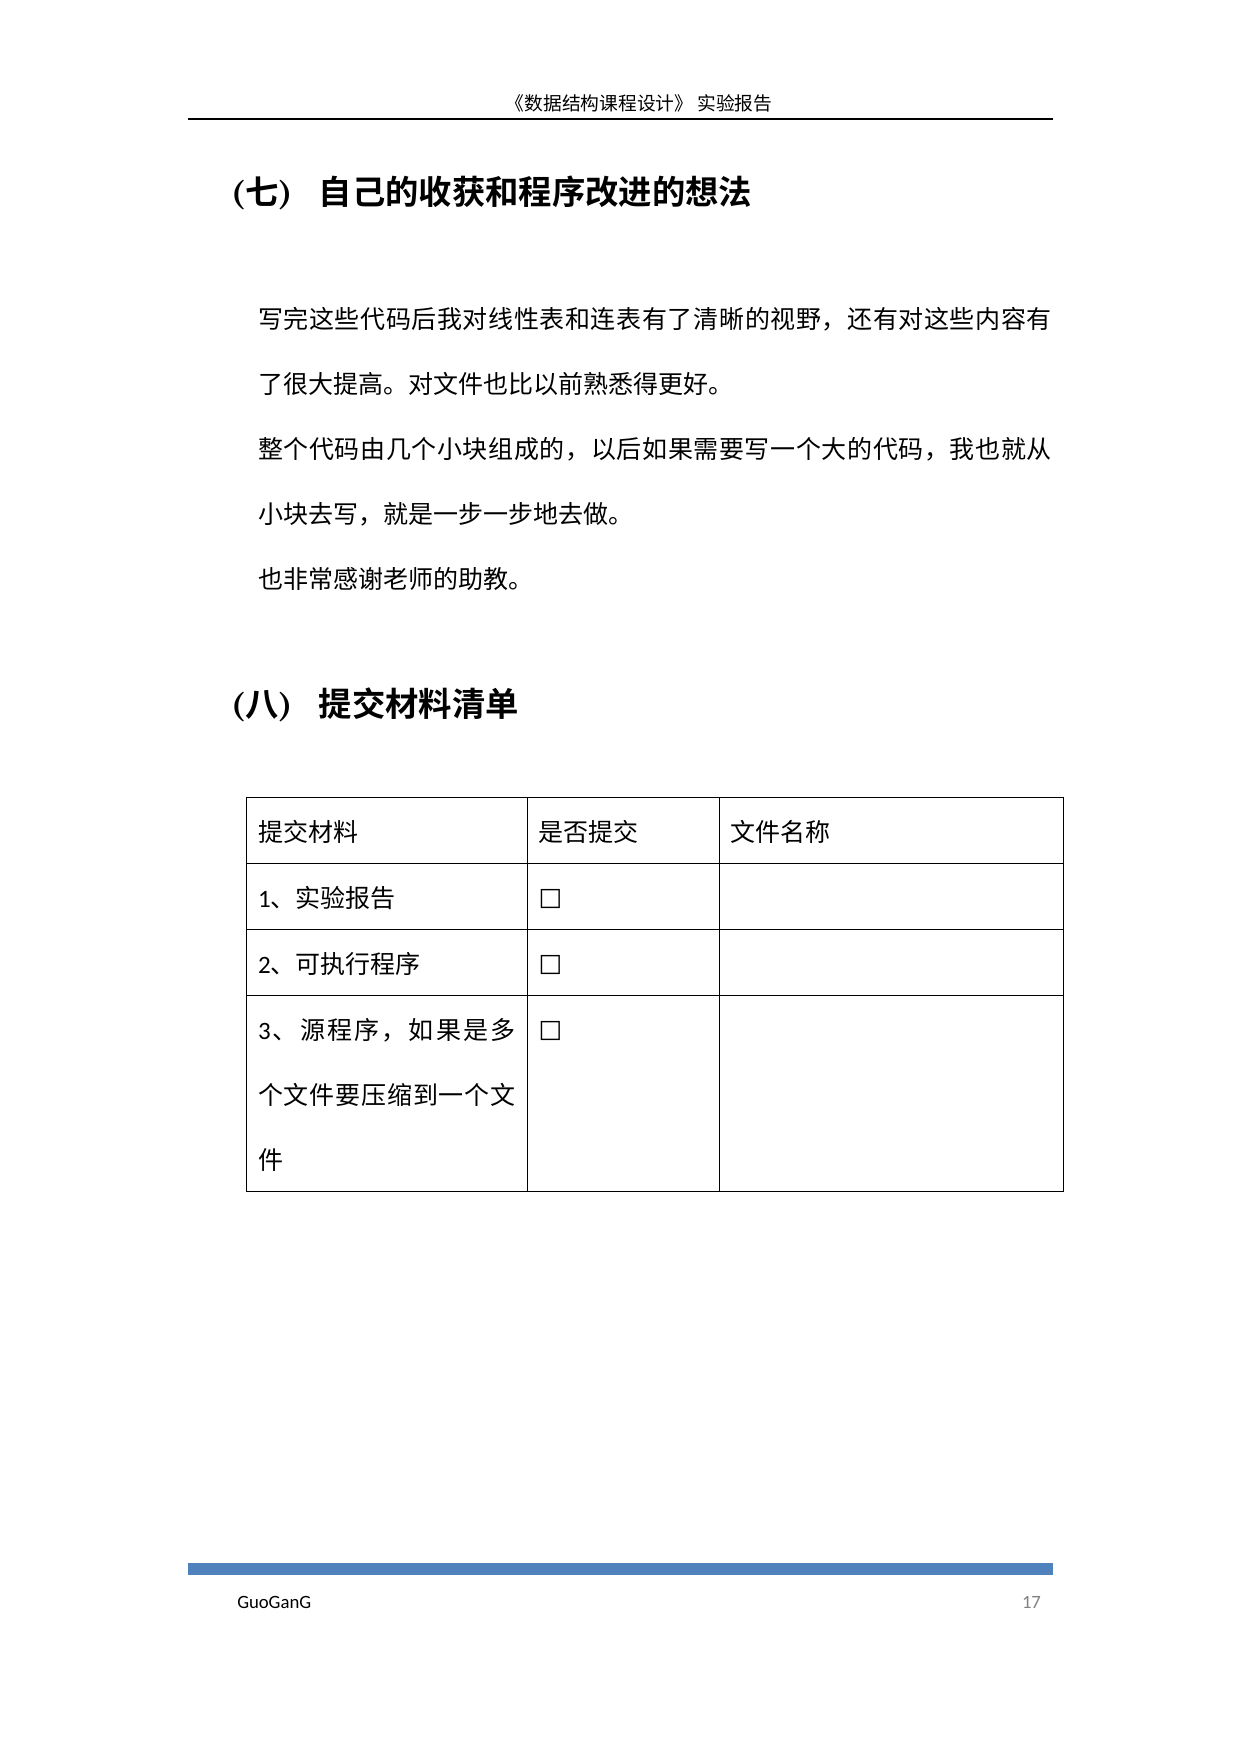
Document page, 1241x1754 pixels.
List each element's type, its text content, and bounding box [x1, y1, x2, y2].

table_header 是否提交 [528, 798, 719, 863]
table_header 文件名称 [720, 798, 1063, 863]
table_cell [720, 996, 1063, 1191]
table_cell 1、实验报告 [247, 864, 527, 929]
table_cell □ [528, 996, 719, 1191]
table_cell 2、可执行程序 [247, 930, 527, 995]
table_cell □ [528, 930, 719, 995]
list 也非常感谢老师的助教。 [258, 545, 1053, 610]
table_header 提交材料 [247, 798, 527, 863]
list 整个代码由几个小块组成的，以后如果需要写一个大的代码，我也就从小块去写，就是一步一步地去做。 [258, 415, 1053, 545]
list 写完这些代码后我对线性表和连表有了清晰的视野，还有对这些内容有了很大提高。对文件也比以前熟悉得更好。 [258, 285, 1053, 415]
table_cell 3、源程序，如果是多个文件要压缩到一个文件 [247, 996, 527, 1191]
table_cell □ [528, 864, 719, 929]
subtitle 自己的收获和程序改进的想法 [231, 158, 1053, 223]
table_cell [720, 864, 1063, 929]
table_cell [720, 930, 1063, 995]
subtitle 提交材料清单 [231, 669, 1053, 734]
